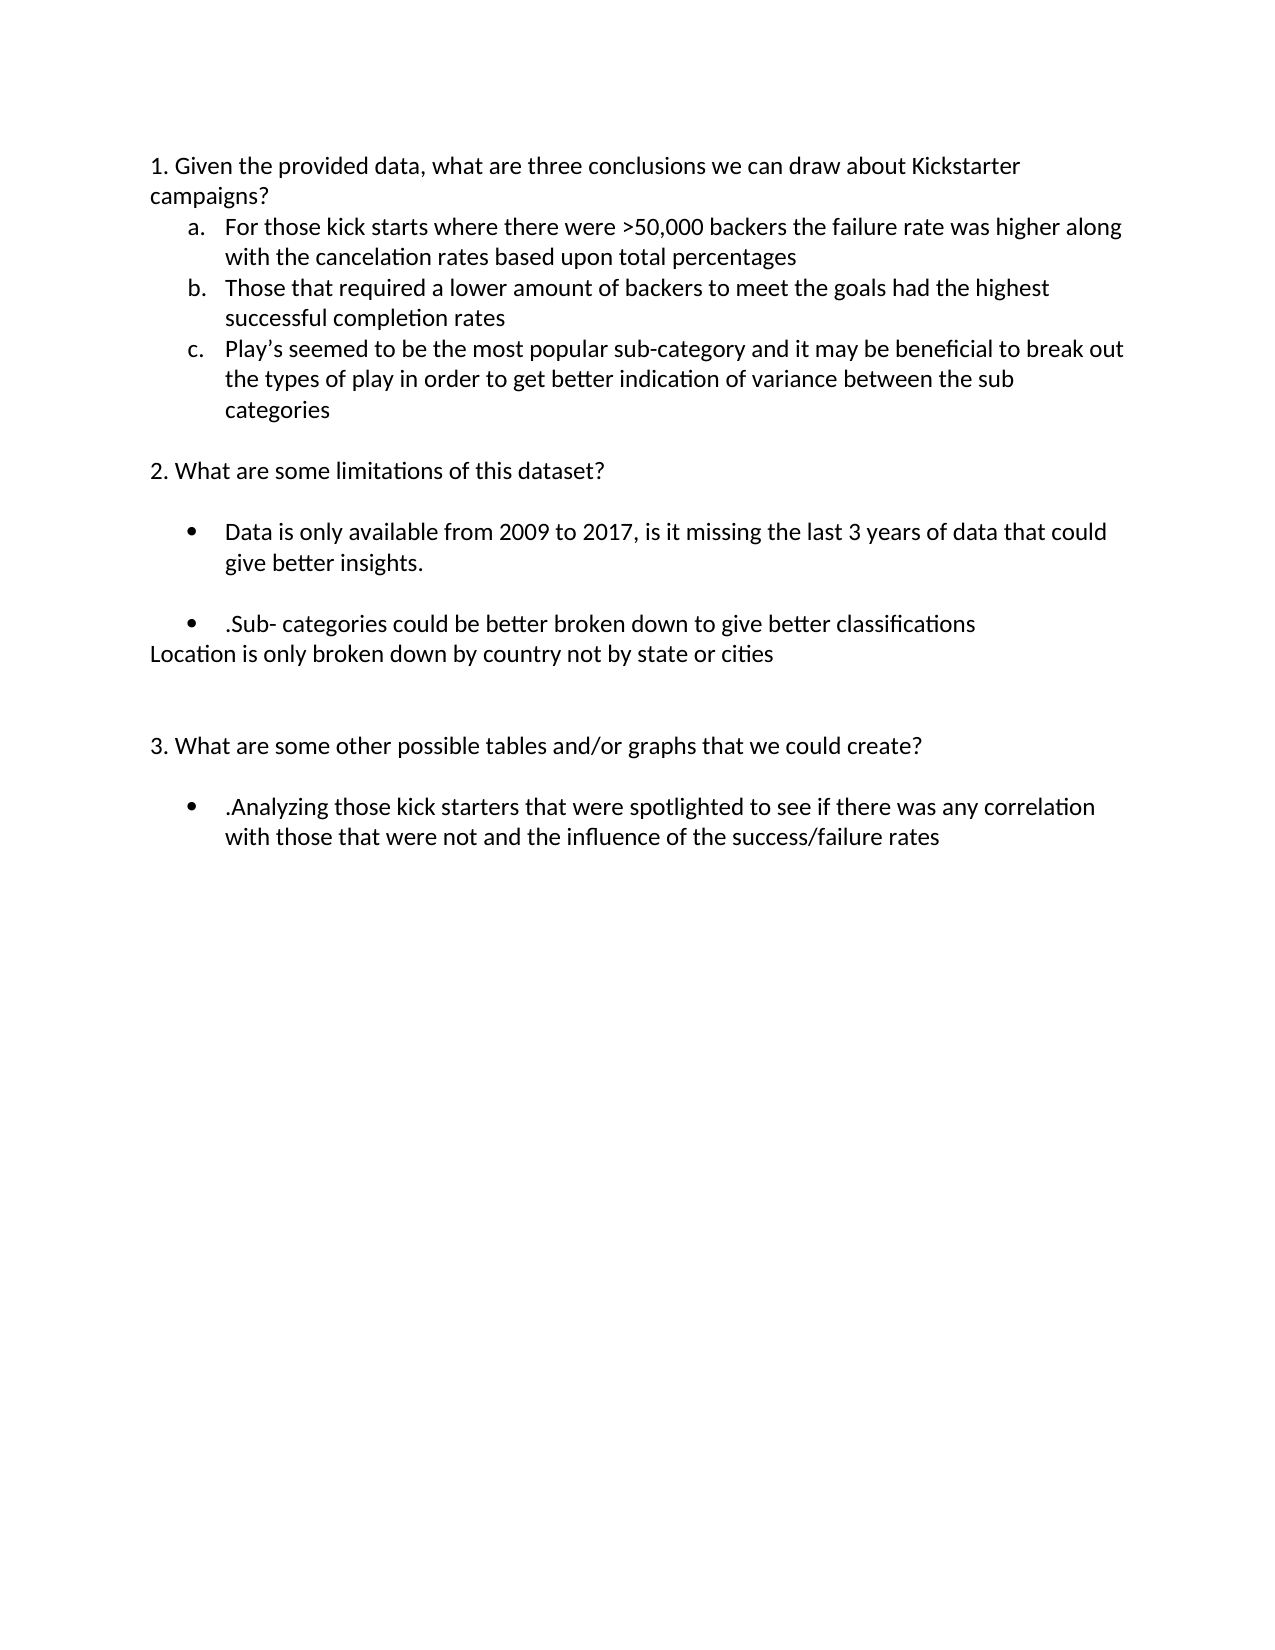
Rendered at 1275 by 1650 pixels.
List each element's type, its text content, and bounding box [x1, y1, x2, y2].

list For those kick starts where there were >50,000 backers the failure rate was higher along with the cancelation rates based upon total percentages [187, 211, 1125, 272]
text 1. Given the provided data, what are three conclusions we can draw about Kickstarter campaigns? [150, 150, 1125, 211]
list Play’s seemed to be the most popular sub-category and it may be beneficial to break out the types of play in order to get better indication of variance between the sub categories [187, 333, 1125, 425]
list .Analyzing those kick starters that were spotlighted to see if there was any correlation with those that were not and the influence of the success/failure rates [187, 791, 1125, 852]
text 3. What are some other possible tables and/or graphs that we could create? [150, 730, 1125, 760]
list Those that required a lower amount of backers to meet the goals had the highest successful completion rates [187, 272, 1125, 333]
list .Sub- categories could be better broken down to give better classifications [187, 608, 1125, 638]
text Location is only broken down by country not by state or cities [150, 638, 1125, 669]
text 2. What are some limitations of this dataset? [150, 455, 1125, 486]
list Data is only available from 2009 to 2017, is it missing the last 3 years of data that could give better insights. [187, 516, 1125, 577]
